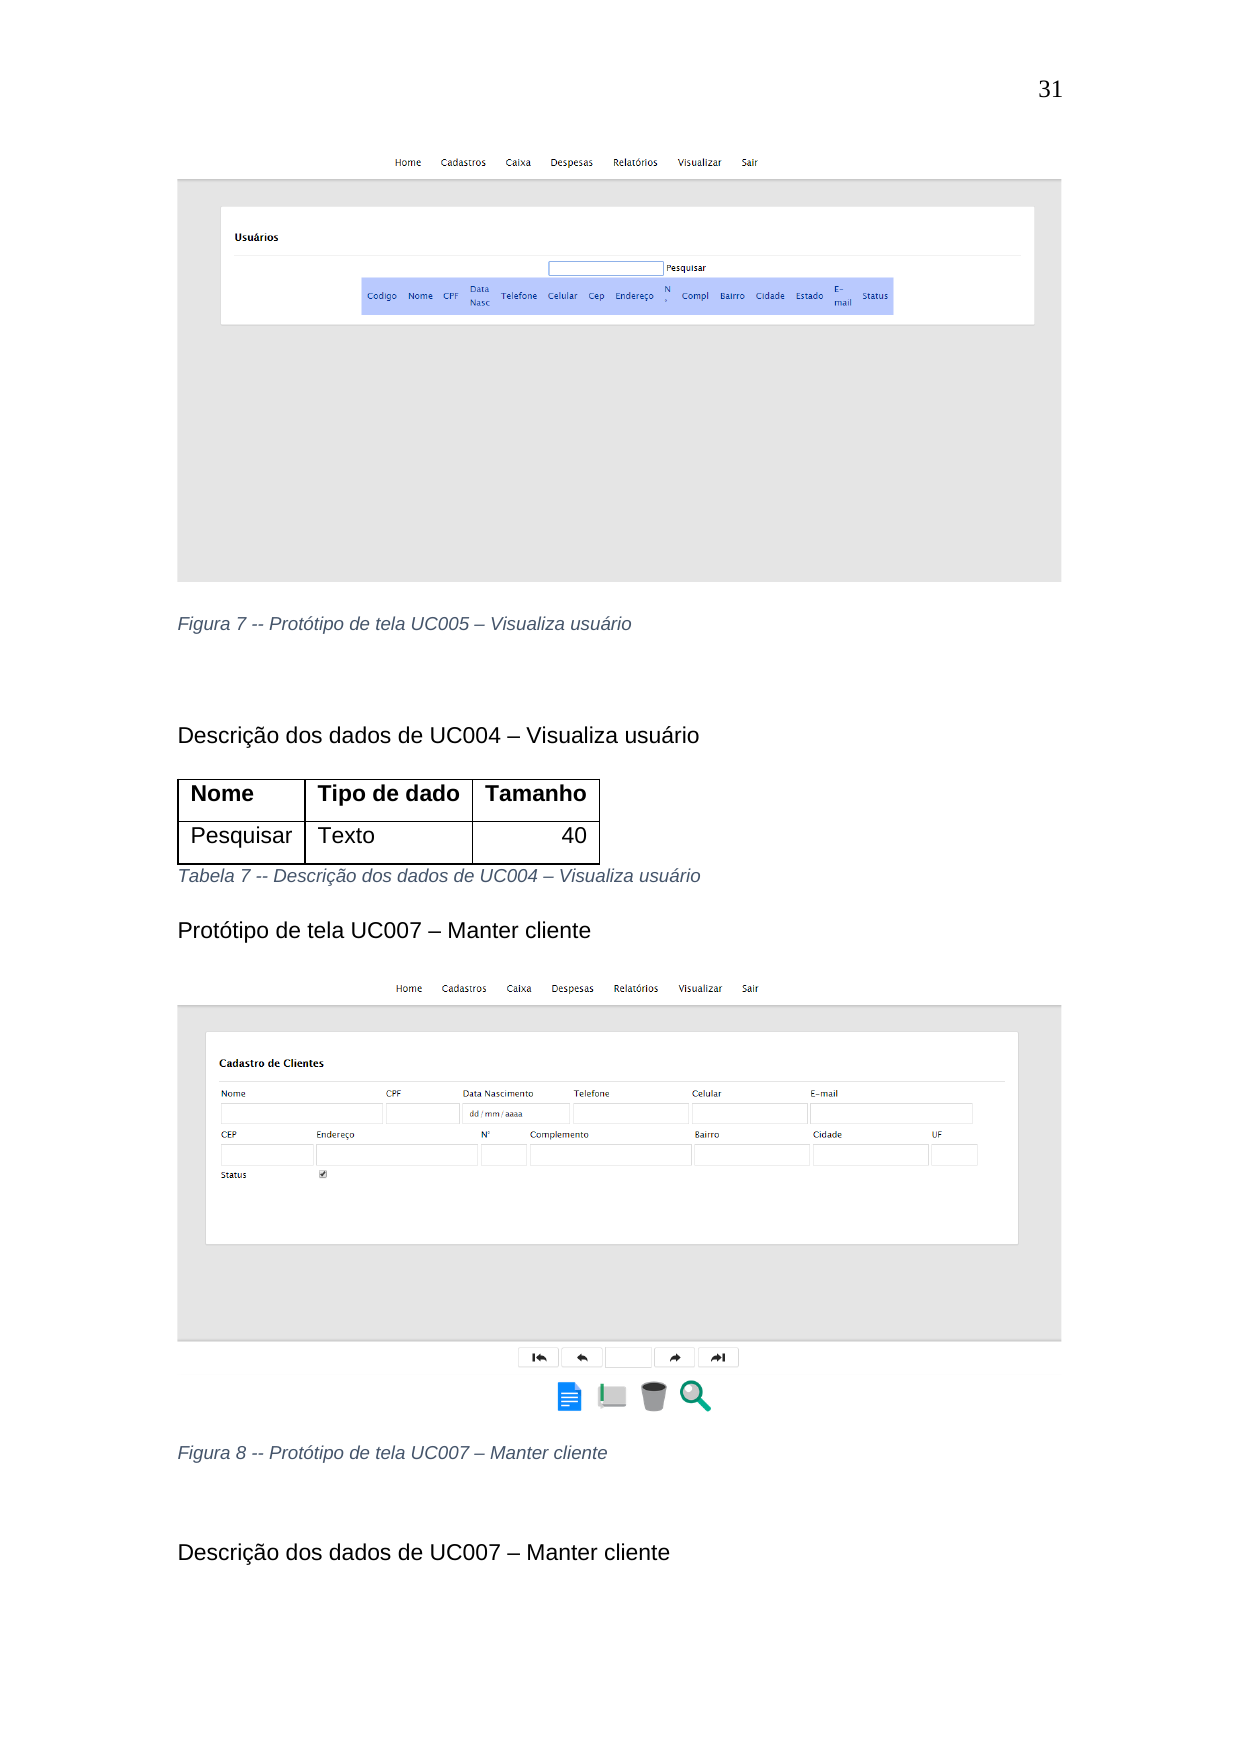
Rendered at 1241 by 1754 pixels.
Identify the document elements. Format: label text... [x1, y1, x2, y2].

text Figura 8 -- Protótipo de tela UC007 – Manter cliente [177, 1442, 1063, 1464]
table_header Tamanho [473, 780, 599, 821]
picture [177, 147, 1062, 582]
picture [177, 973, 1062, 1412]
text Descrição dos dados de UC007 – Manter cliente [177, 1538, 1063, 1565]
table_header Tipo de dado [306, 780, 472, 821]
table_cell Texto [306, 822, 472, 863]
table_header Nome [179, 780, 304, 821]
text Figura 7 -- Protótipo de tela UC005 – Visualiza usuário [177, 613, 1063, 634]
text Descrição dos dados de UC004 – Visualiza usuário [177, 722, 1063, 749]
table_cell Pesquisar [179, 822, 304, 863]
table_cell 40 [473, 822, 599, 863]
text Protótipo de tela UC007 – Manter cliente [177, 917, 1063, 944]
text Tabela 7 -- Descrição dos dados de UC004 – Visualiza usuário [177, 864, 1063, 886]
